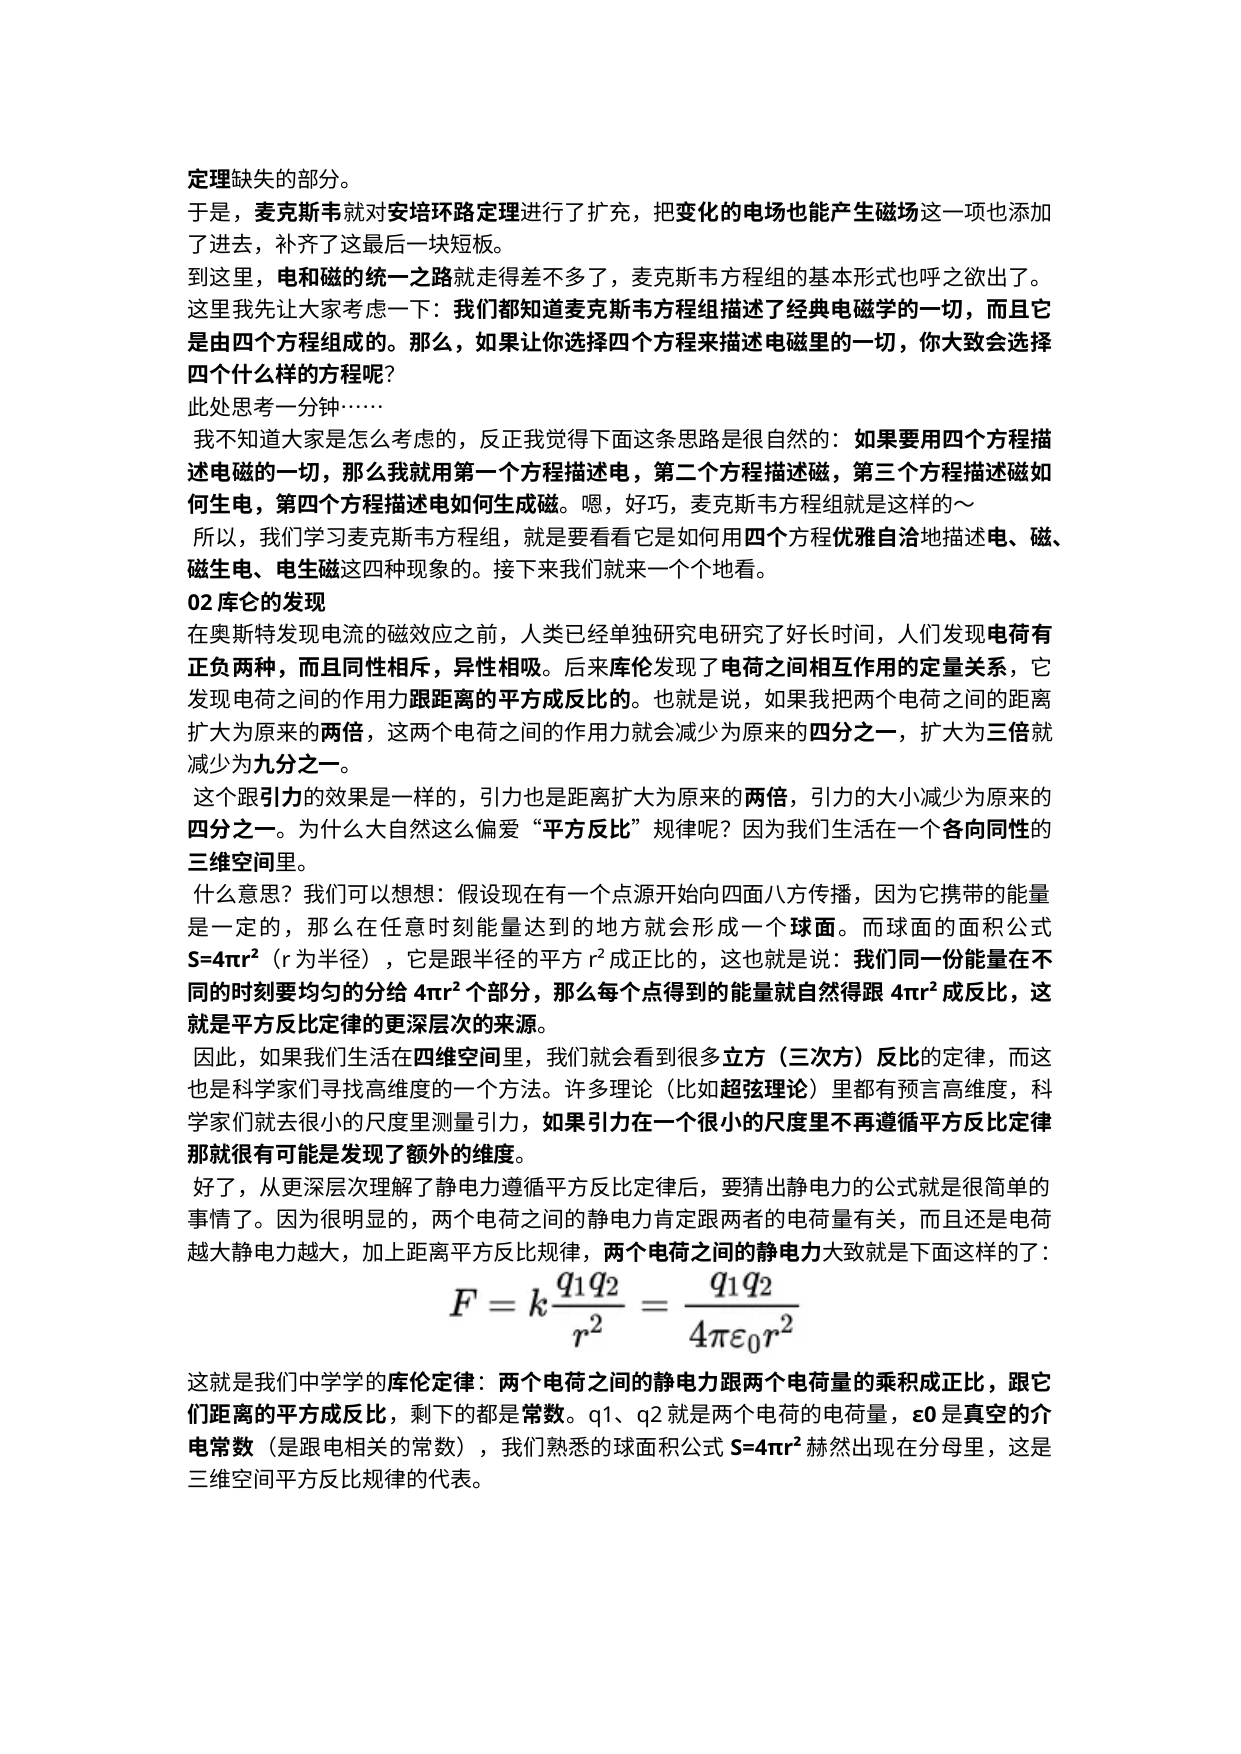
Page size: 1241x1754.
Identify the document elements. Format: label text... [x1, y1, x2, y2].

picture [425, 1267, 815, 1360]
text 在奥斯特发现电流的磁效应之前，人类已经单独研究电研究了好长时间，人们发现电荷有正负两种，而且同性相斥，异性相吸。后来库伦发现了电荷之间相互作用的定量关系，它发现电荷之间的作用力跟距离的平方成反比的。也就是说，如果我把两个电荷之间的距离扩大为原来的两倍，这两个电荷之间的作用力就会减少为原来的四分之一，扩大为三倍就减少为九分之一。 [187, 617, 1053, 779]
text 于是，麦克斯韦就对安培环路定理进行了扩充，把变化的电场也能产生磁场这一项也添加了进去，补齐了这最后一块短板。 [187, 194, 1053, 259]
text 这个跟引力的效果是一样的，引力也是距离扩大为原来的两倍，引力的大小减少为原来的四分之一。为什么大自然这么偏爱“平方反比”规律呢？因为我们生活在一个各向同性的三维空间里。 [187, 779, 1053, 877]
text 好了，从更深层次理解了静电力遵循平方反比定律后，要猜出静电力的公式就是很简单的事情了。因为很明显的，两个电荷之间的静电力肯定跟两者的电荷量有关，而且还是电荷越大静电力越大，加上距离平方反比规律，两个电荷之间的静电力大致就是下面这样的了： [187, 1169, 1053, 1267]
text 什么意思？我们可以想想：假设现在有一个点源开始向四面八方传播，因为它携带的能量是一定的，那么在任意时刻能量达到的地方就会形成一个球面。而球面的面积公式S=4πr²（r为半径），它是跟半径的平方r²成正比的，这也就是说：我们同一份能量在不同的时刻要均匀的分给4πr²个部分，那么每个点得到的能量就自然得跟4πr²成反比，这就是平方反比定律的更深层次的来源。 [187, 877, 1053, 1039]
text 到这里，电和磁的统一之路就走得差不多了，麦克斯韦方程组的基本形式也呼之欲出了。这里我先让大家考虑一下：我们都知道麦克斯韦方程组描述了经典电磁学的一切，而且它是由四个方程组成的。那么，如果让你选择四个方程来描述电磁里的一切，你大致会选择四个什么样的方程呢？ [187, 259, 1053, 389]
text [187, 162, 1053, 194]
text 我不知道大家是怎么考虑的，反正我觉得下面这条思路是很自然的：如果要用四个方程描述电磁的一切，那么我就用第一个方程描述电，第二个方程描述磁，第三个方程描述磁如何生电，第四个方程描述电如何生成磁。嗯，好巧，麦克斯韦方程组就是这样的～ [187, 422, 1053, 519]
text 这就是我们中学学的库伦定律：两个电荷之间的静电力跟两个电荷量的乘积成正比，跟它们距离的平方成反比，剩下的都是常数。q1、q2就是两个电荷的电荷量，ε0是真空的介电常数（是跟电相关的常数），我们熟悉的球面积公式S=4πr²赫然出现在分母里，这是三维空间平方反比规律的代表。 [187, 1364, 1053, 1494]
text 所以，我们学习麦克斯韦方程组，就是要看看它是如何用四个方程优雅自洽地描述电、磁、磁生电、电生磁这四种现象的。接下来我们就来一个个地看。 [187, 519, 1053, 584]
text 02库仑的发现 [187, 584, 1053, 617]
text 因此，如果我们生活在四维空间里，我们就会看到很多立方（三次方）反比的定律，而这也是科学家们寻找高维度的一个方法。许多理论（比如超弦理论）里都有预言高维度，科学家们就去很小的尺度里测量引力，如果引力在一个很小的尺度里不再遵循平方反比定律，那就很有可能是发现了额外的维度。 [187, 1039, 1053, 1169]
text 此处思考一分钟…… [187, 389, 1053, 422]
